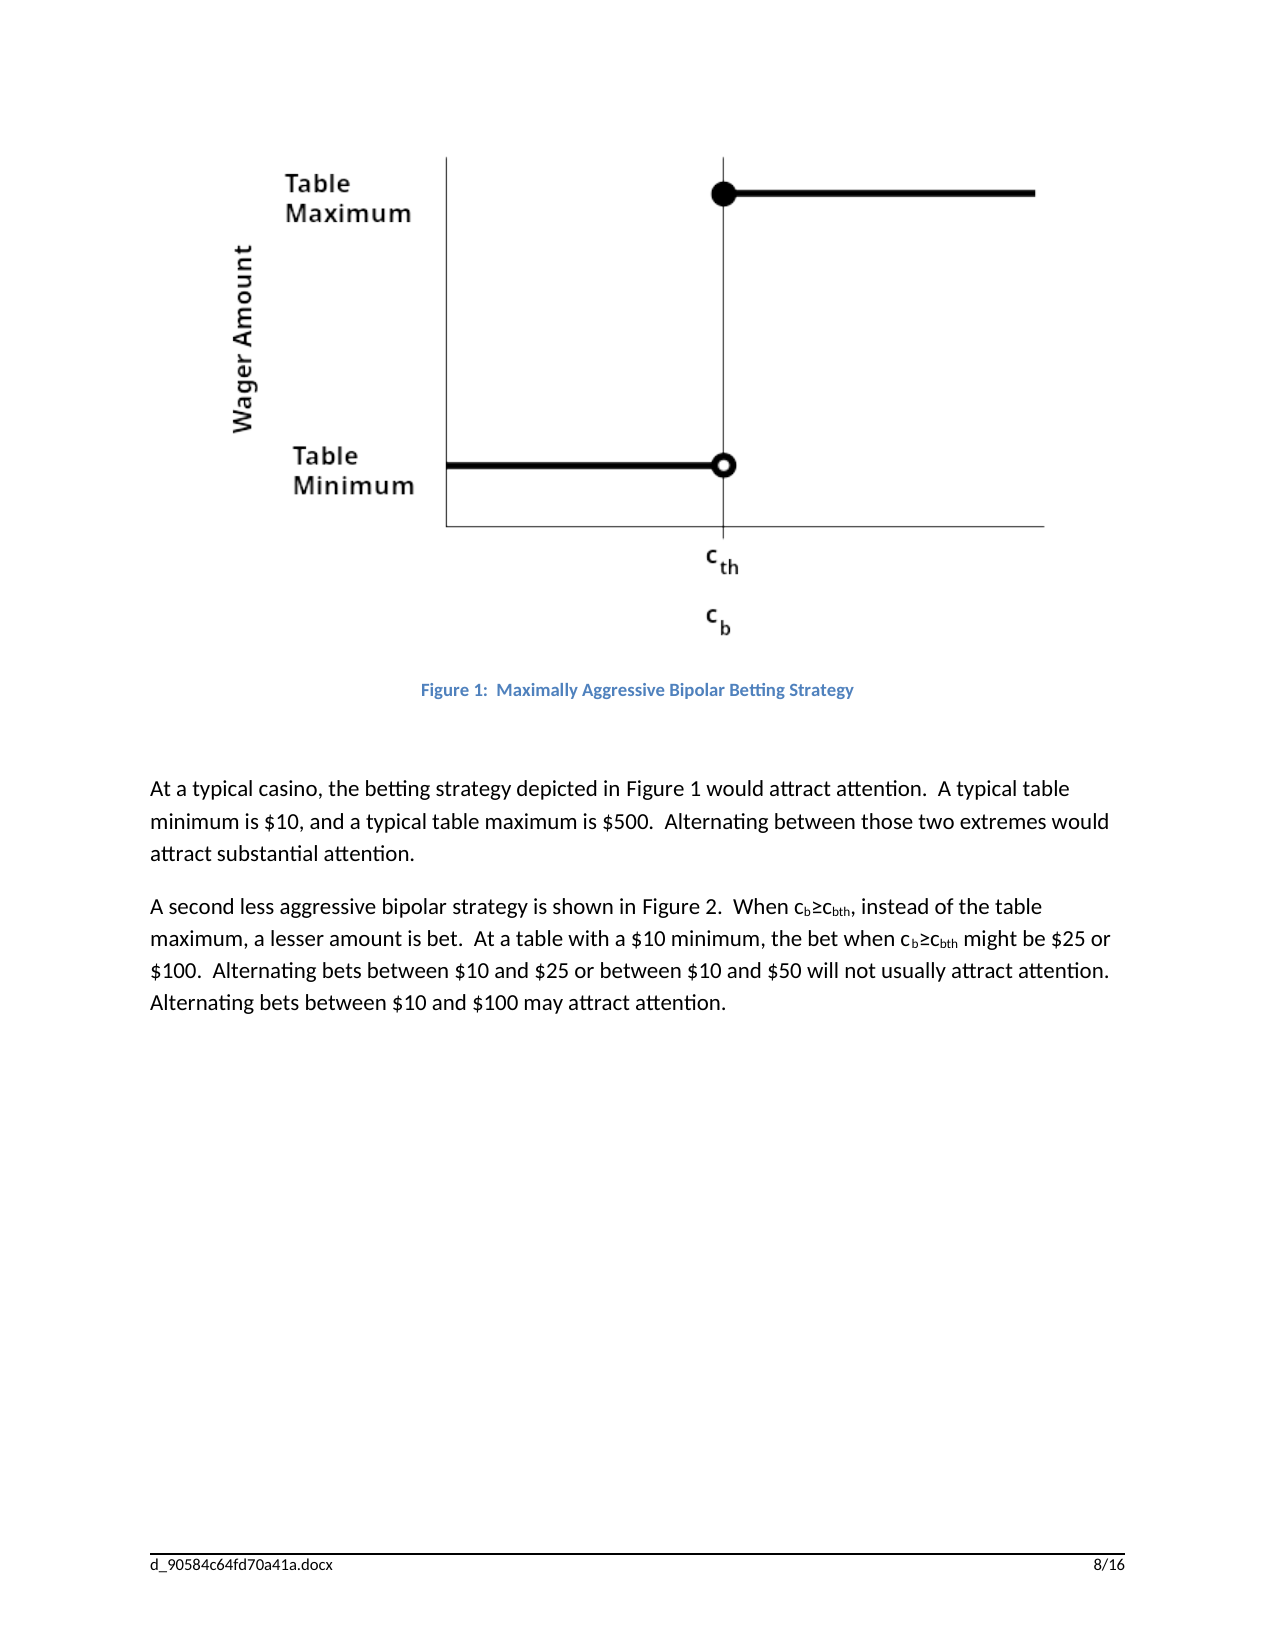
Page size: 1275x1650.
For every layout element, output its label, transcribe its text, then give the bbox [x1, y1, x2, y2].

text A second less aggressive bipolar strategy is shown in Figure 2. When cb≥cbth, instead of the table maximum, a lesser amount is bet. At a table with a $10 minimum, the bet when cb≥cbth might be $25 or $100. Alternating bets between $10 and $25 or between $10 and $50 will not usually attract attention. Alternating bets between $10 and $100 may attract attention. [150, 892, 1125, 1017]
text At a typical casino, the betting strategy depicted in Figure 1 would attract attention. A typical table minimum is $10, and a typical table maximum is $500. Alternating between those two extremes would attract substantial attention. [150, 774, 1125, 867]
